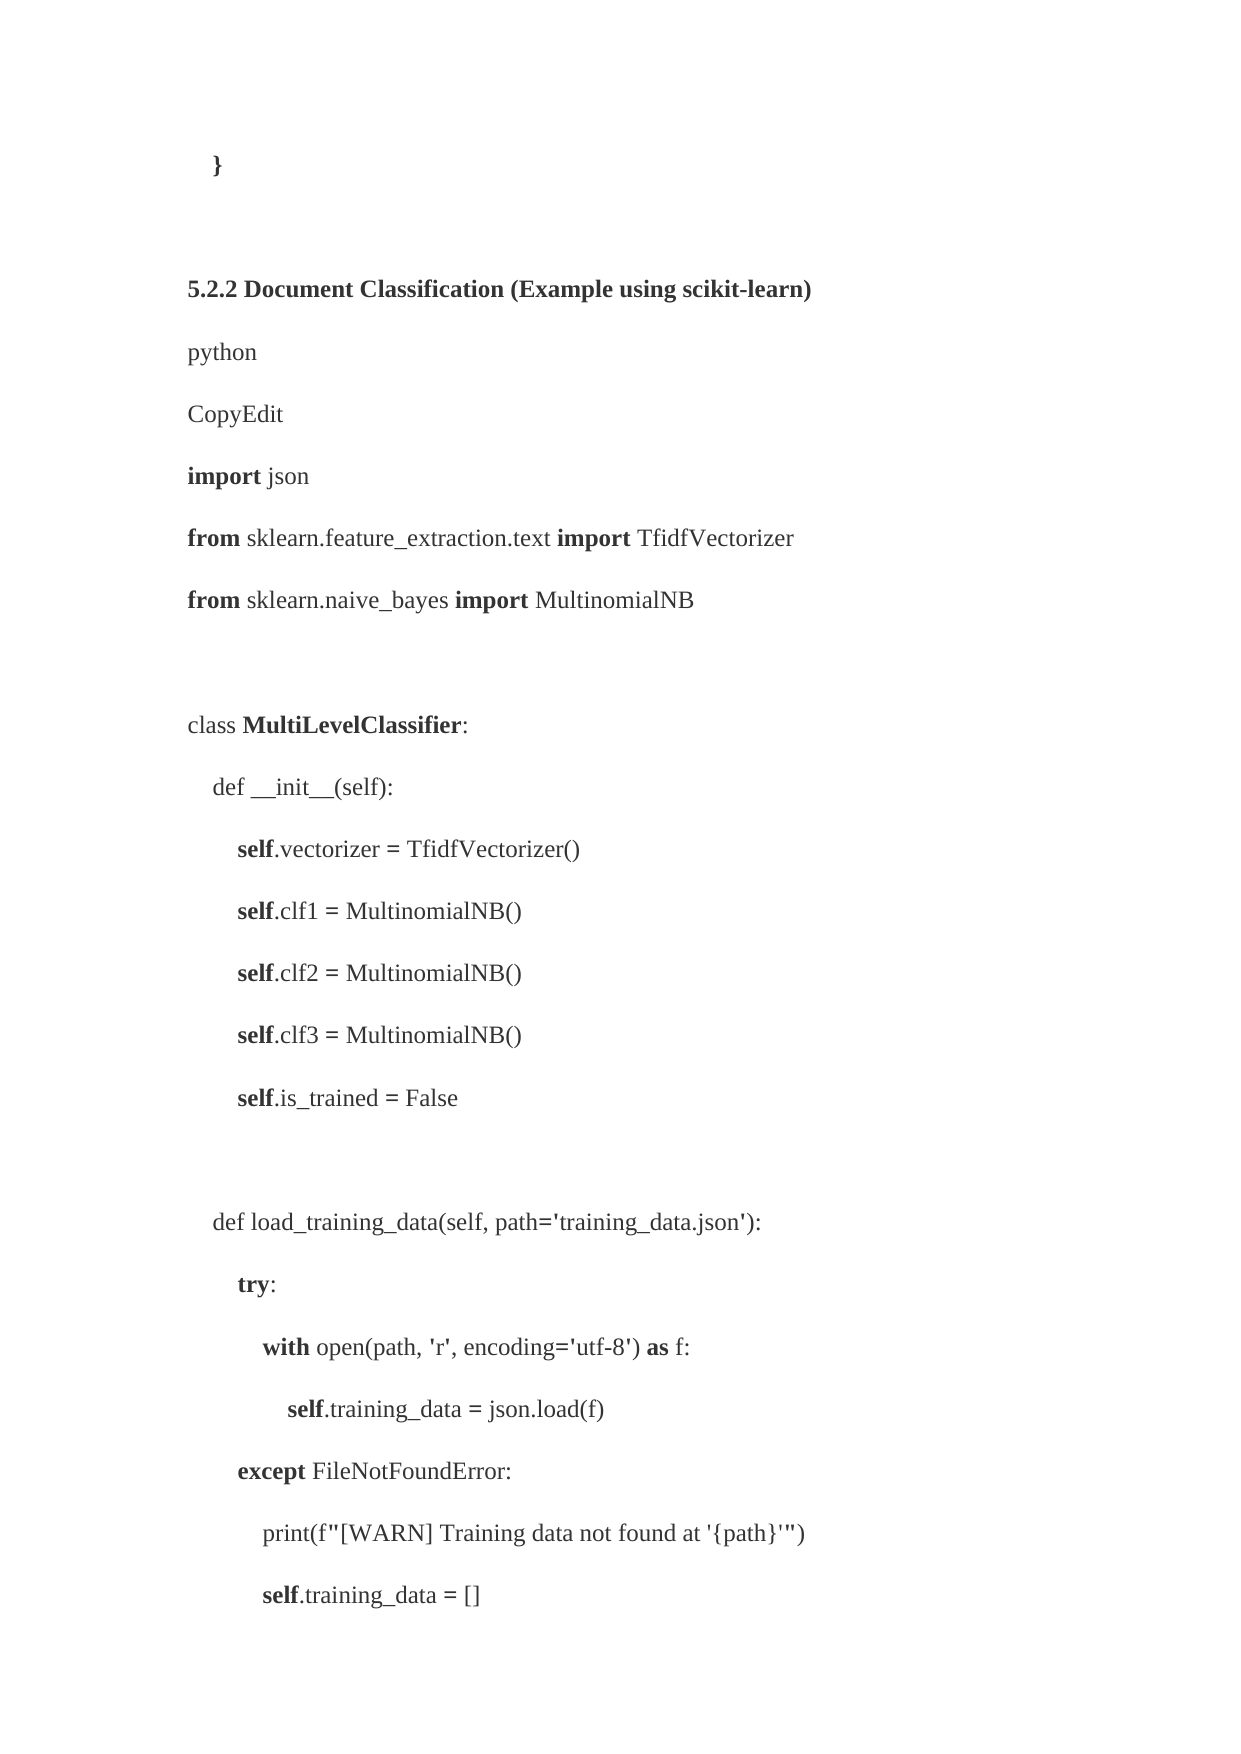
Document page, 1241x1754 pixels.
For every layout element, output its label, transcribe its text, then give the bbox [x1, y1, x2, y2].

text from sklearn.feature_extraction.text import TfidfVectorizer [187, 523, 1090, 552]
text self.is_trained = False [187, 1083, 1090, 1112]
text CopyEdit [187, 399, 1090, 427]
text self.training_data = json.load(f) [187, 1394, 1090, 1422]
text self.clf1 = MultinomialNB() [187, 896, 1090, 925]
text from sklearn.naive_bayes import MultinomialNB [187, 585, 1090, 614]
text with open(path, 'r', encoding='utf-8') as f: [187, 1332, 1090, 1360]
text import json [187, 461, 1090, 490]
text self.clf3 = MultinomialNB() [187, 1021, 1090, 1049]
text 5.2.2 Document Classification (Example using scikit-learn) [187, 274, 1090, 303]
text class MultiLevelClassifier: [187, 710, 1090, 738]
text print(f"[WARN] Training data not found at '{path}'") [187, 1518, 1090, 1547]
text self.clf2 = MultinomialNB() [187, 958, 1090, 987]
text python [187, 337, 1090, 365]
text } [187, 150, 1090, 179]
text try: [187, 1269, 1090, 1298]
text except FileNotFoundError: [187, 1456, 1090, 1485]
text def __init__(self): [187, 772, 1090, 801]
text self.vectorizer = TfidfVectorizer() [187, 834, 1090, 863]
text def load_training_data(self, path='training_data.json'): [187, 1207, 1090, 1236]
text self.training_data = [] [187, 1580, 1090, 1609]
